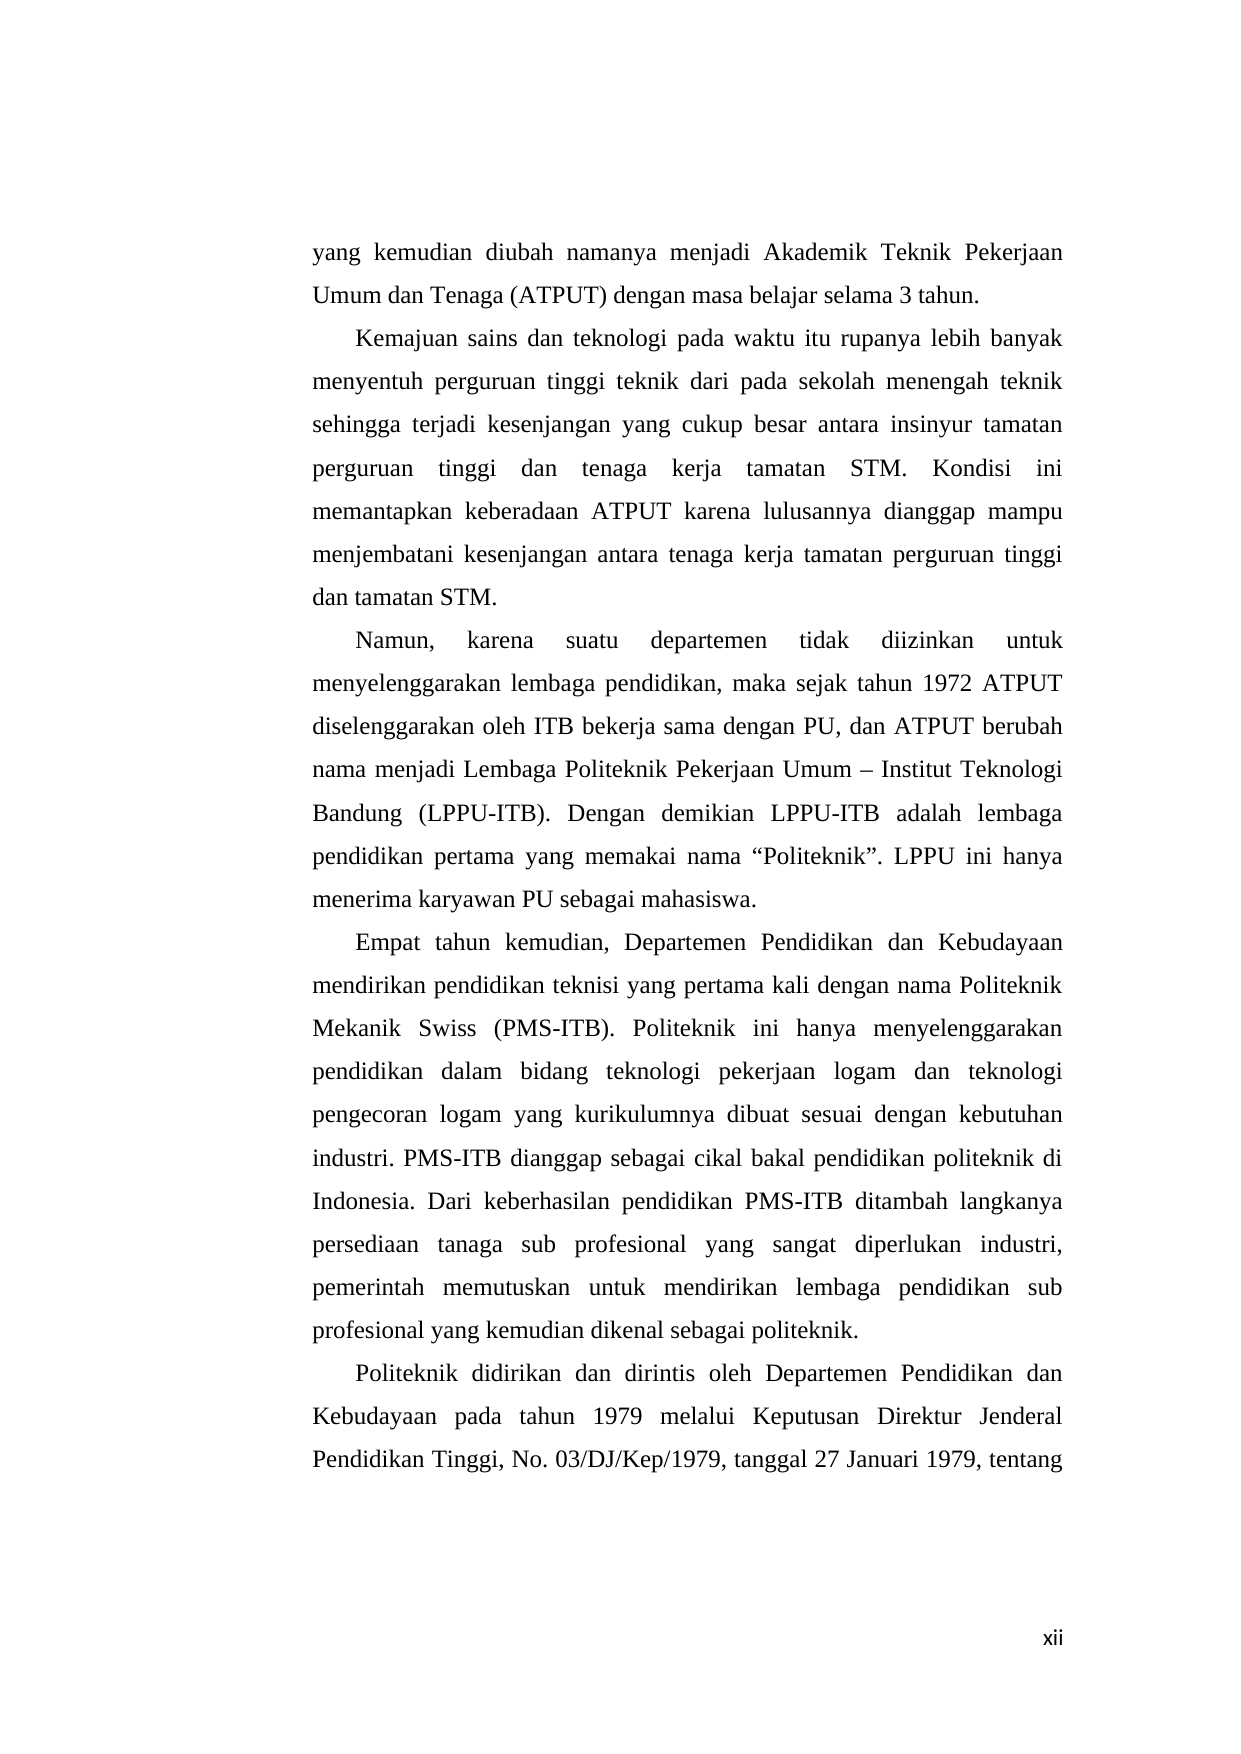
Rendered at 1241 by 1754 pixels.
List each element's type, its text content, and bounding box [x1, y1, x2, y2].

text Kemajuan sains dan teknologi pada waktu itu rupanya lebih banyak menyentuh perguruan tinggi teknik dari pada sekolah menengah teknik sehingga terjadi kesenjangan yang cukup besar antara insinyur tamatan perguruan tinggi dan tenaga kerja tamatan STM. Kondisi ini memantapkan keberadaan ATPUT karena lulusannya dianggap mampu menjembatani kesenjangan antara tenaga kerja tamatan perguruan tinggi dan tamatan STM. [312, 323, 1063, 611]
text Namun, karena suatu departemen tidak diizinkan untuk menyelenggarakan lembaga pendidikan, maka sejak tahun 1972 ATPUT diselenggarakan oleh ITB bekerja sama dengan PU, dan ATPUT berubah nama menjadi Lembaga Politeknik Pekerjaan Umum – Institut Teknologi Bandung (LPPU-ITB). Dengan demikian LPPU-ITB adalah lembaga pendidikan pertama yang memakai nama “Politeknik”. LPPU ini hanya menerima karyawan PU sebagai mahasiswa. [312, 625, 1063, 913]
text Empat tahun kemudian, Departemen Pendidikan dan Kebudayaan mendirikan pendidikan teknisi yang pertama kali dengan nama Politeknik Mekanik Swiss (PMS-ITB). Politeknik ini hanya menyelenggarakan pendidikan dalam bidang teknologi pekerjaan logam dan teknologi pengecoran logam yang kurikulumnya dibuat sesuai dengan kebutuhan industri. PMS-ITB dianggap sebagai cikal bakal pendidikan politeknik di Indonesia. Dari keberhasilan pendidikan PMS-ITB ditambah langkanya persediaan tanaga sub profesional yang sangat diperlukan industri, pemerintah memutuskan untuk mendirikan lembaga pendidikan sub profesional yang kemudian dikenal sebagai politeknik. [312, 927, 1063, 1344]
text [312, 237, 1063, 309]
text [312, 1358, 1063, 1473]
